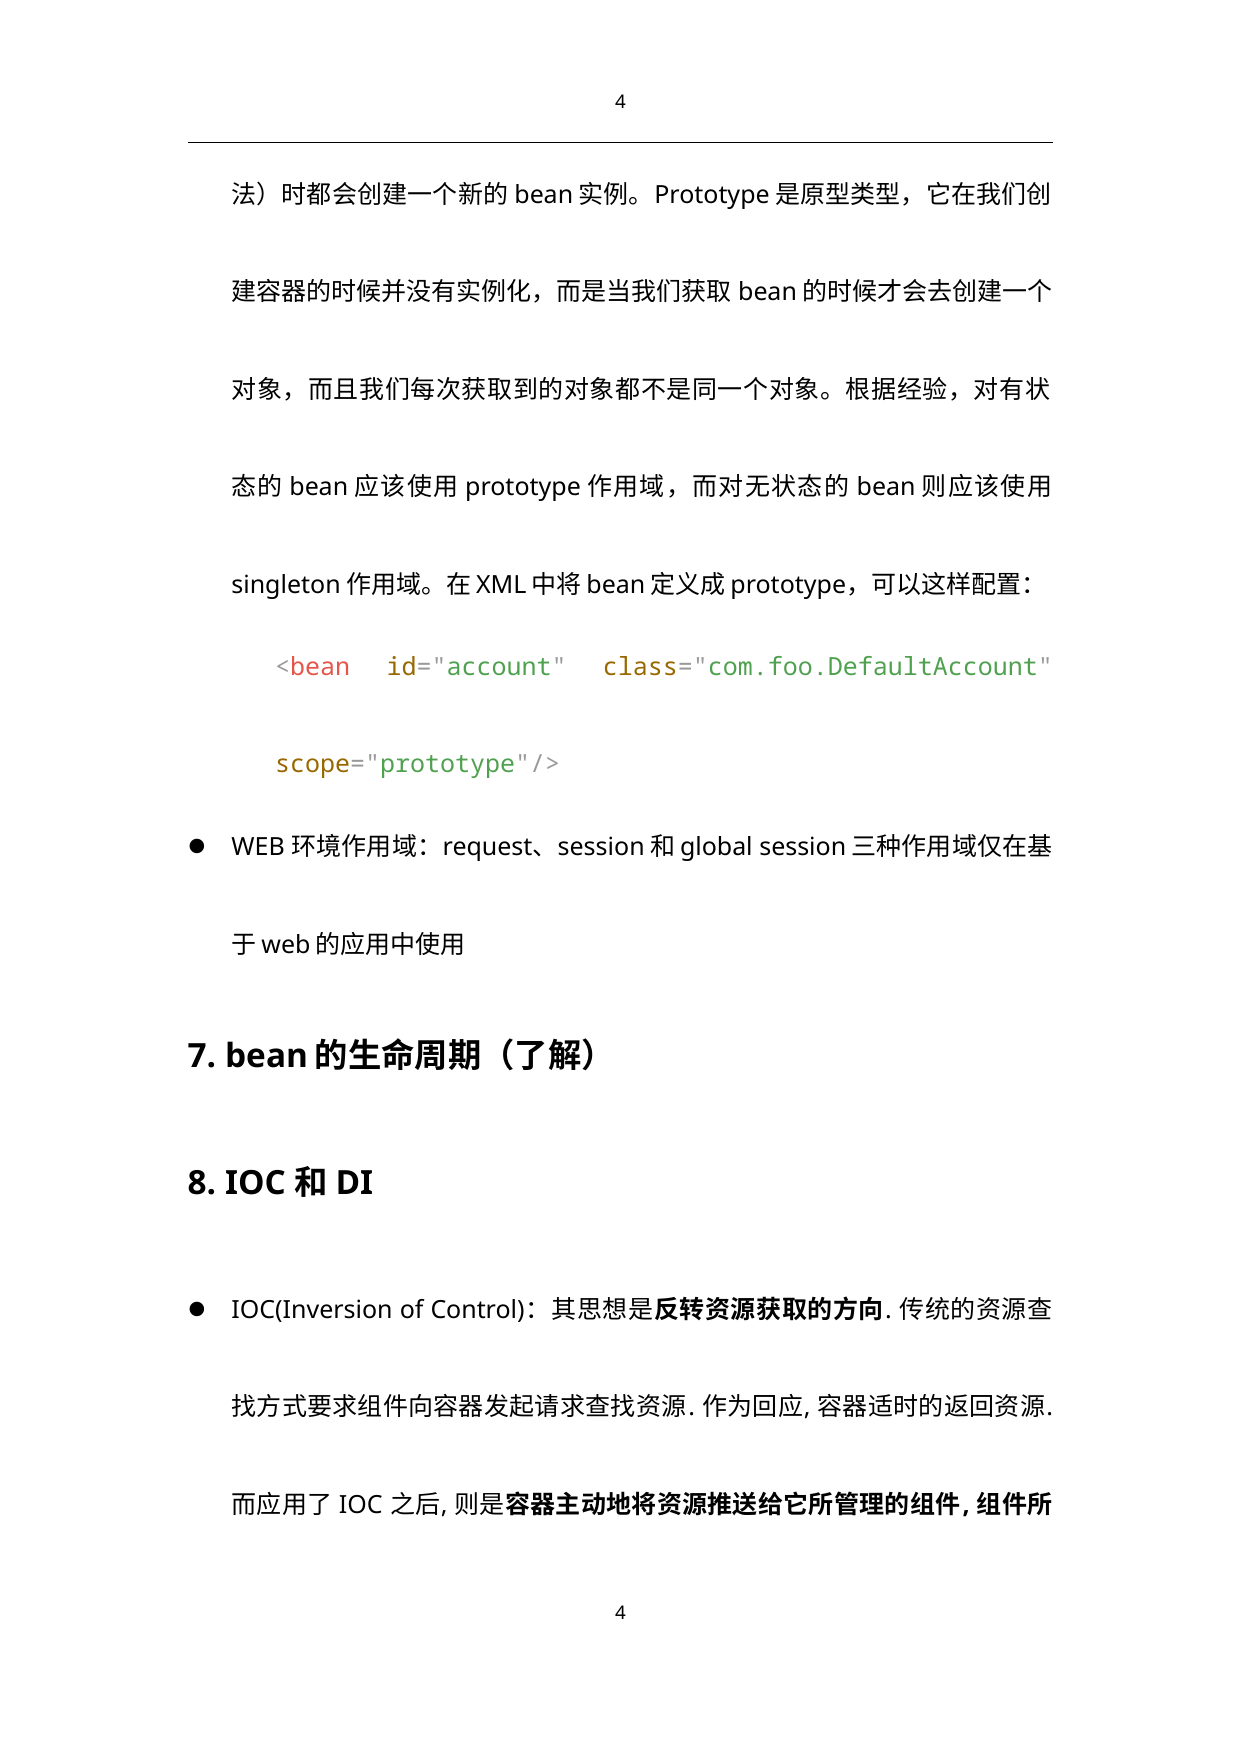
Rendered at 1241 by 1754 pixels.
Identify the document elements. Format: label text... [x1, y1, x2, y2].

list WEB 环境作用域：request、session和global session三种作用域仅在基于web的应用中使用 [187, 812, 1053, 975]
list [187, 1275, 1053, 1535]
subtitle bean的生命周期（了解） [187, 1020, 1053, 1085]
text <bean id="account" class="com.foo.DefaultAccount" scope="prototype"/> [275, 633, 1053, 795]
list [187, 160, 1053, 615]
subtitle IOC 和 DI [187, 1147, 1053, 1212]
